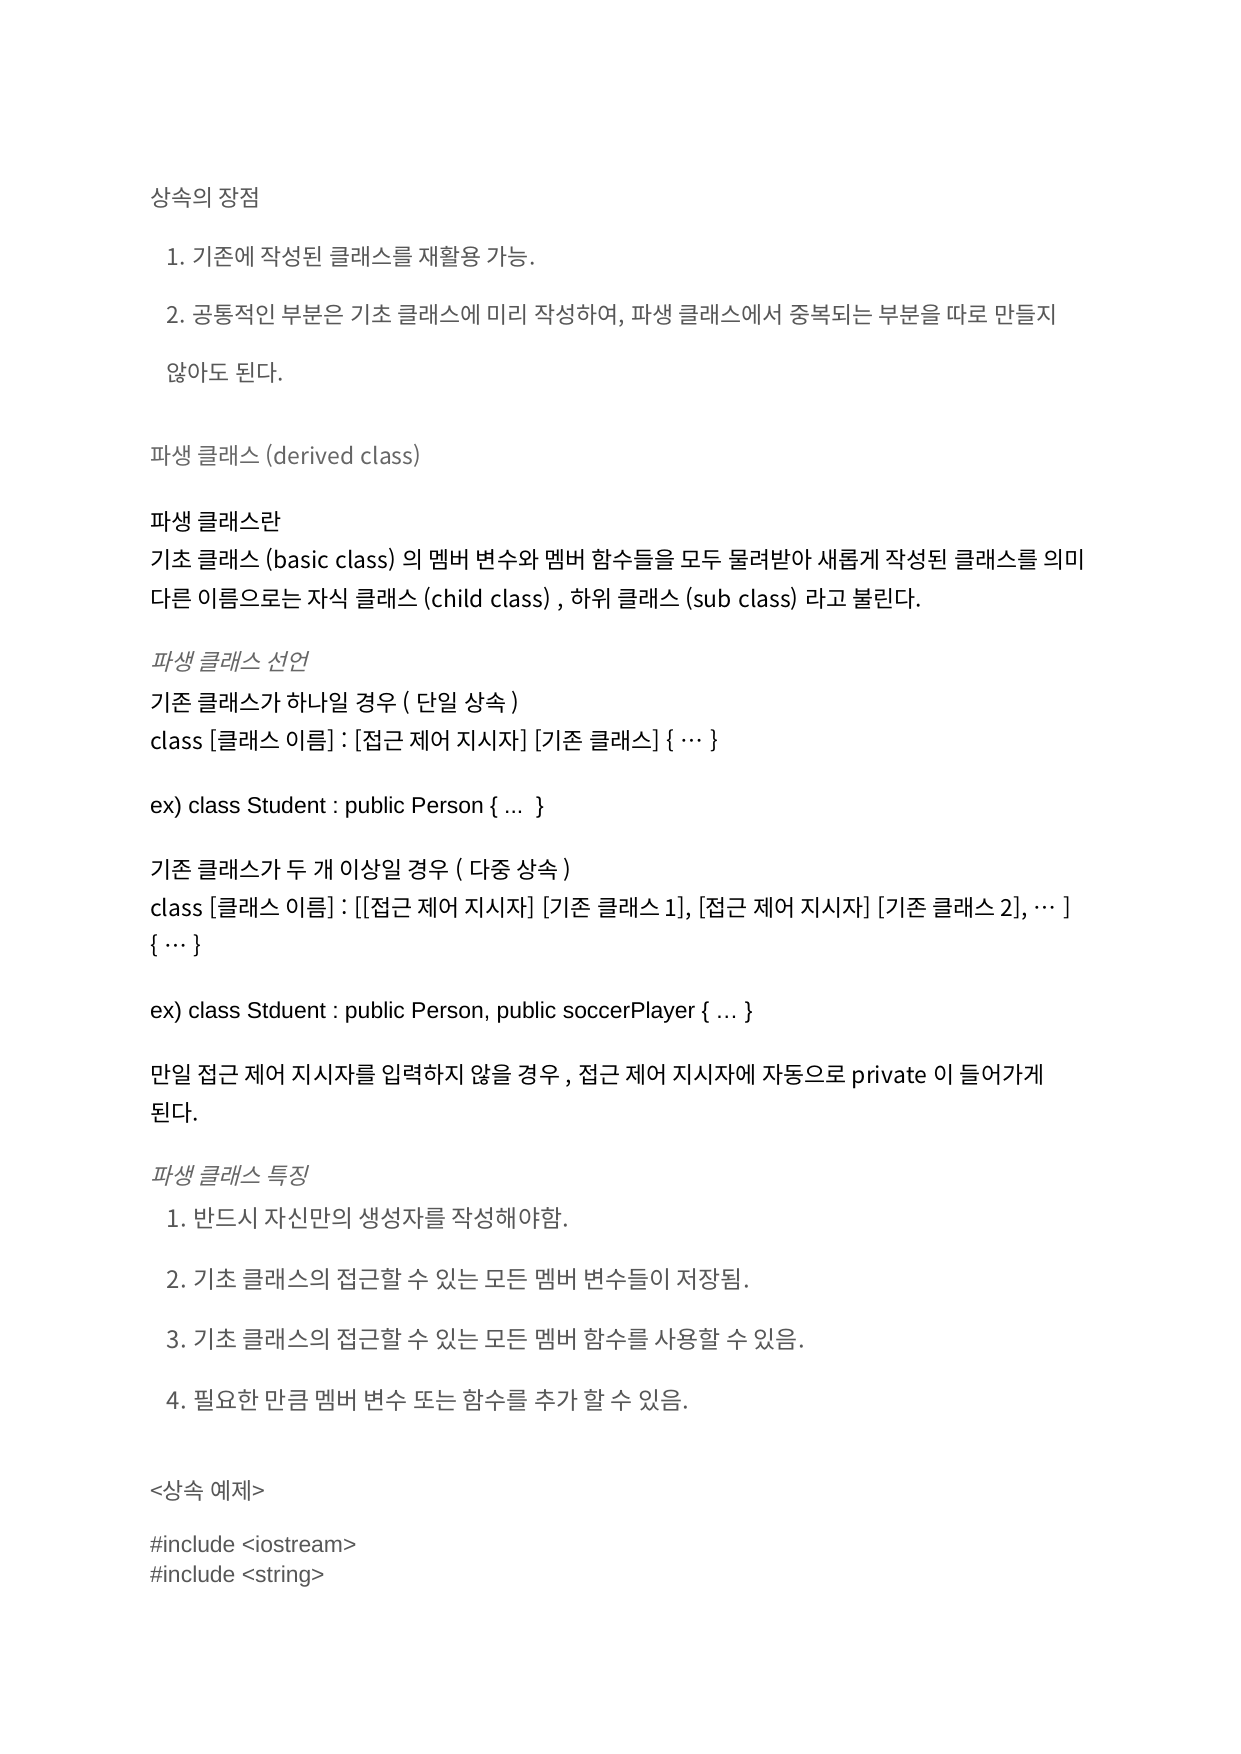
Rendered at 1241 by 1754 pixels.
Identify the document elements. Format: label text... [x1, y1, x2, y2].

text 기초 클래스 (basic class) 의 멤버 변수와 멤버 함수들을 모두 물려받아 새롭게 작성된 클래스를 의미 [150, 542, 1090, 576]
text 4. 필요한 만큼 멤버 변수 또는 함수를 추가 할 수 있음. [167, 1382, 1090, 1416]
text class [클래스 이름] : [접근 제어 지시자] [기존 클래스] { … } [150, 723, 1090, 756]
subtitle 파생 클래스 특징 [150, 1158, 1090, 1191]
text 2. 공통적인 부분은 기초 클래스에 미리 작성하여, 파생 클래스에서 중복되는 부분을 따로 만들지 않아도 된다. [167, 296, 1090, 388]
text ex) class Stduent : public Person, public soccerPlayer { … } [150, 997, 1090, 1023]
subtitle 파생 클래스 (derived class) [150, 438, 1090, 471]
text class [클래스 이름] : [[접근 제어 지시자] [기존 클래스1], [접근 제어 지시자] [기존 클래스2], … ] { … } [150, 890, 1090, 961]
text 1. 기존에 작성된 클래스를 재활용 가능. [167, 238, 1090, 272]
text 상속의 장점 [150, 180, 1090, 213]
text #include <iostream> [150, 1531, 1090, 1557]
text ex) class Student : public Person { ... } [150, 792, 1090, 818]
text #include <string> [150, 1561, 1090, 1587]
text 2. 기초 클래스의 접근할 수 있는 모든 멤버 변수들이 저장됨. [167, 1260, 1090, 1295]
text 만일 접근 제어 지시자를 입력하지 않을 경우 , 접근 제어 지시자에 자동으로 private 이 들어가게 된다. [150, 1057, 1090, 1128]
text 다른 이름으로는 자식 클래스 (child class) , 하위 클래스 (sub class) 라고 불린다. [150, 580, 1090, 614]
text 3. 기초 클래스의 접근할 수 있는 모든 멤버 함수를 사용할 수 있음. [167, 1321, 1090, 1356]
subtitle 파생 클래스 선언 [150, 643, 1090, 677]
text 기존 클래스가 하나일 경우 ( 단일 상속 ) [150, 685, 1090, 718]
text 1. 반드시 자신만의 생성자를 작성해야함. [167, 1200, 1090, 1234]
text <상속 예제> [150, 1472, 1090, 1506]
text 파생 클래스란 [150, 504, 1090, 537]
text 기존 클래스가 두 개 이상일 경우 ( 다중 상속 ) [150, 852, 1090, 885]
